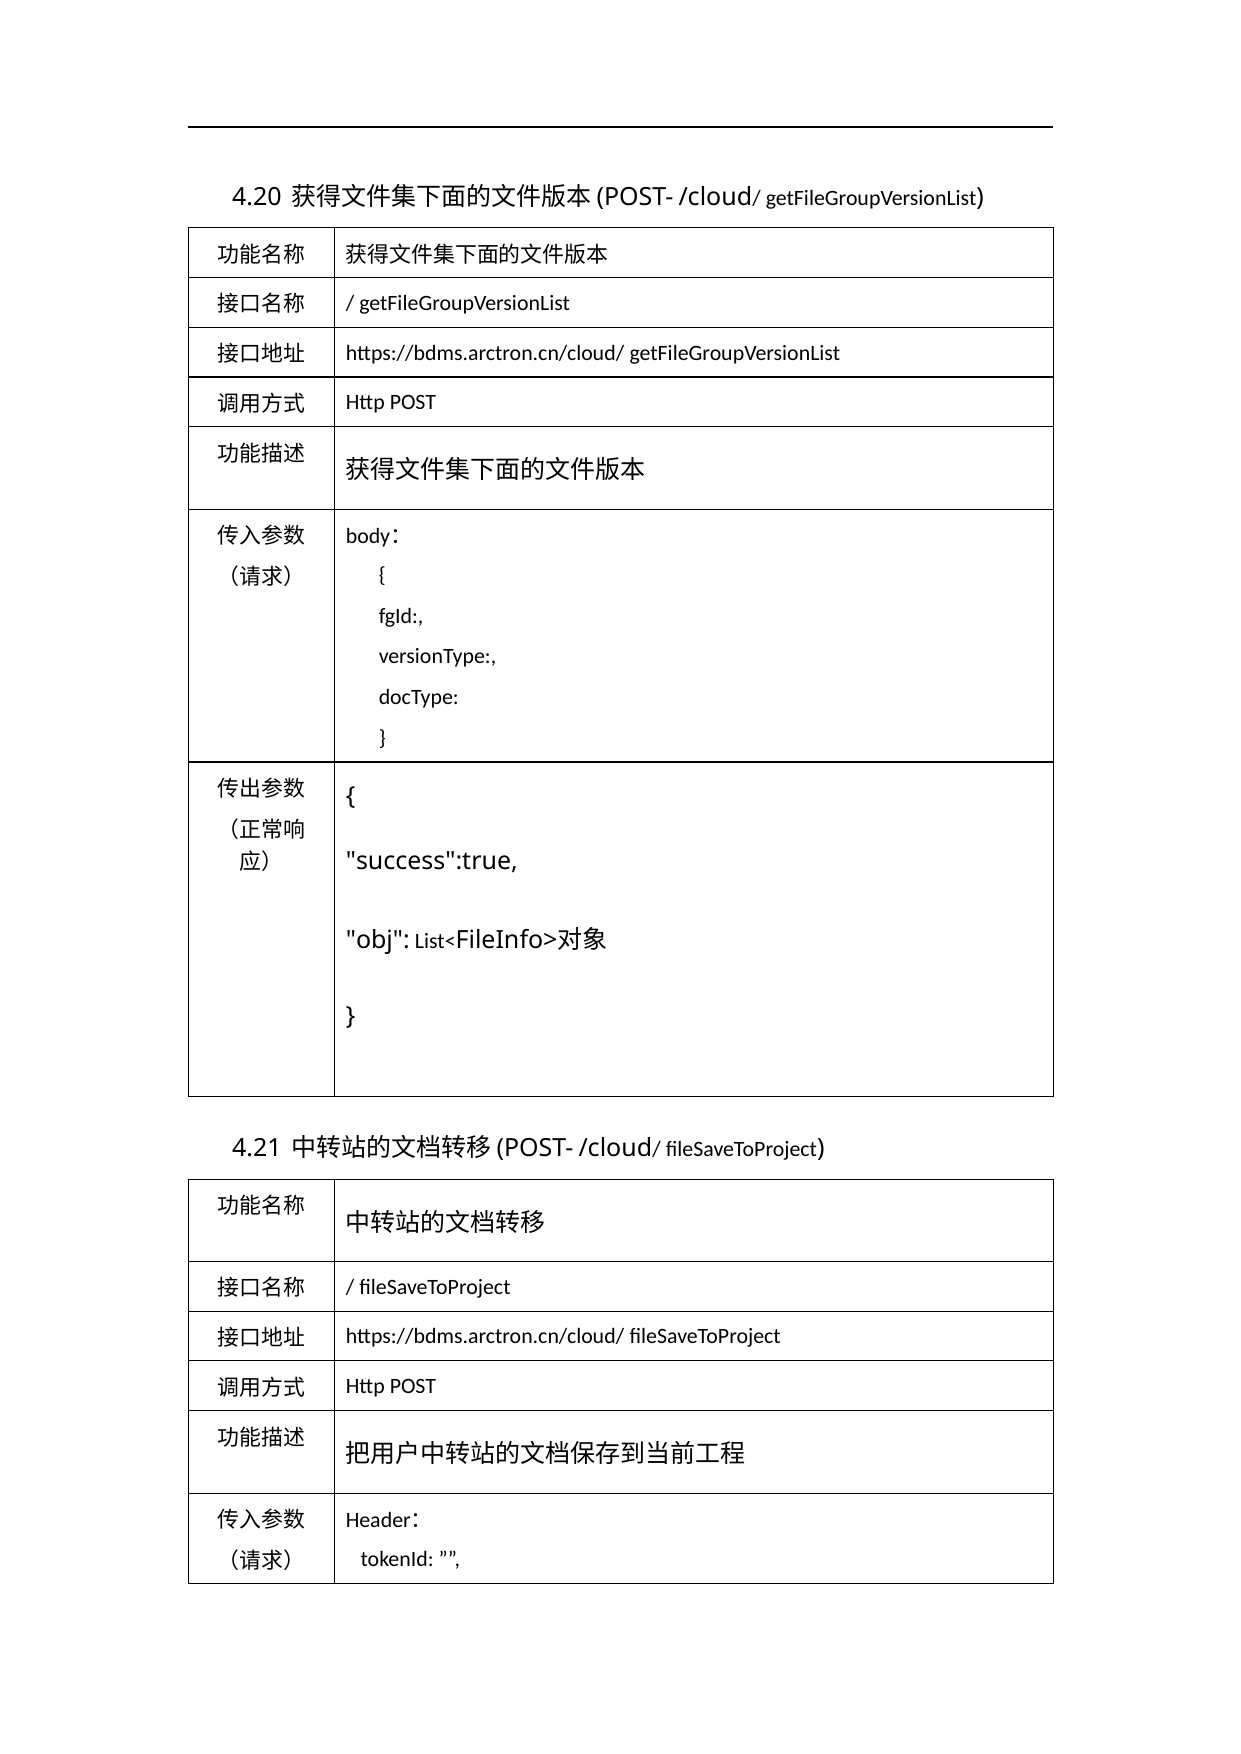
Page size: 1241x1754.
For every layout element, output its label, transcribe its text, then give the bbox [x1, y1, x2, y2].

table_cell 把用户中转站的文档保存到当前工程 [335, 1411, 1053, 1492]
table_header 功能名称 [189, 1180, 334, 1261]
table_cell body： { fgId:, versionType:, docType: } [335, 510, 1053, 761]
table_cell / getFileGroupVersionList [335, 278, 1053, 327]
list 获得文件集下面的文件版本 (POST- /cloud/ getFileGroupVersionList) [232, 162, 1053, 227]
list 中转站的文档转移 (POST- /cloud/ fileSaveToProject) [232, 1113, 1053, 1178]
table_cell 传入参数 （请求） [189, 1494, 334, 1583]
table_cell 接口名称 [189, 1262, 334, 1311]
table_cell 功能描述 [189, 1411, 334, 1492]
table_cell 调用方式 [189, 378, 334, 426]
table_cell / fileSaveToProject [335, 1262, 1053, 1311]
table_cell 传出参数 （正常响应） [189, 763, 334, 1096]
table_header 功能名称 [189, 228, 334, 277]
table_cell 获得文件集下面的文件版本 [335, 427, 1053, 508]
table_header 中转站的文档转移 [335, 1180, 1053, 1261]
table_cell 接口地址 [189, 1312, 334, 1360]
table_cell 传入参数 （请求） [189, 510, 334, 761]
table_header 获得文件集下面的文件版本 [335, 228, 1053, 277]
table_cell Http POST [335, 378, 1053, 426]
table_cell 接口地址 [189, 328, 334, 376]
table_cell https://bdms.arctron.cn/cloud/ fileSaveToProject [335, 1312, 1053, 1360]
table_cell Http POST [335, 1361, 1053, 1410]
table_cell 调用方式 [189, 1361, 334, 1410]
table_cell { "success":true, "obj": List<FileInfo>对象 } [335, 763, 1053, 1096]
table_cell 功能描述 [189, 427, 334, 508]
table_cell https://bdms.arctron.cn/cloud/ getFileGroupVersionList [335, 328, 1053, 376]
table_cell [335, 1494, 1053, 1583]
table_cell 接口名称 [189, 278, 334, 327]
